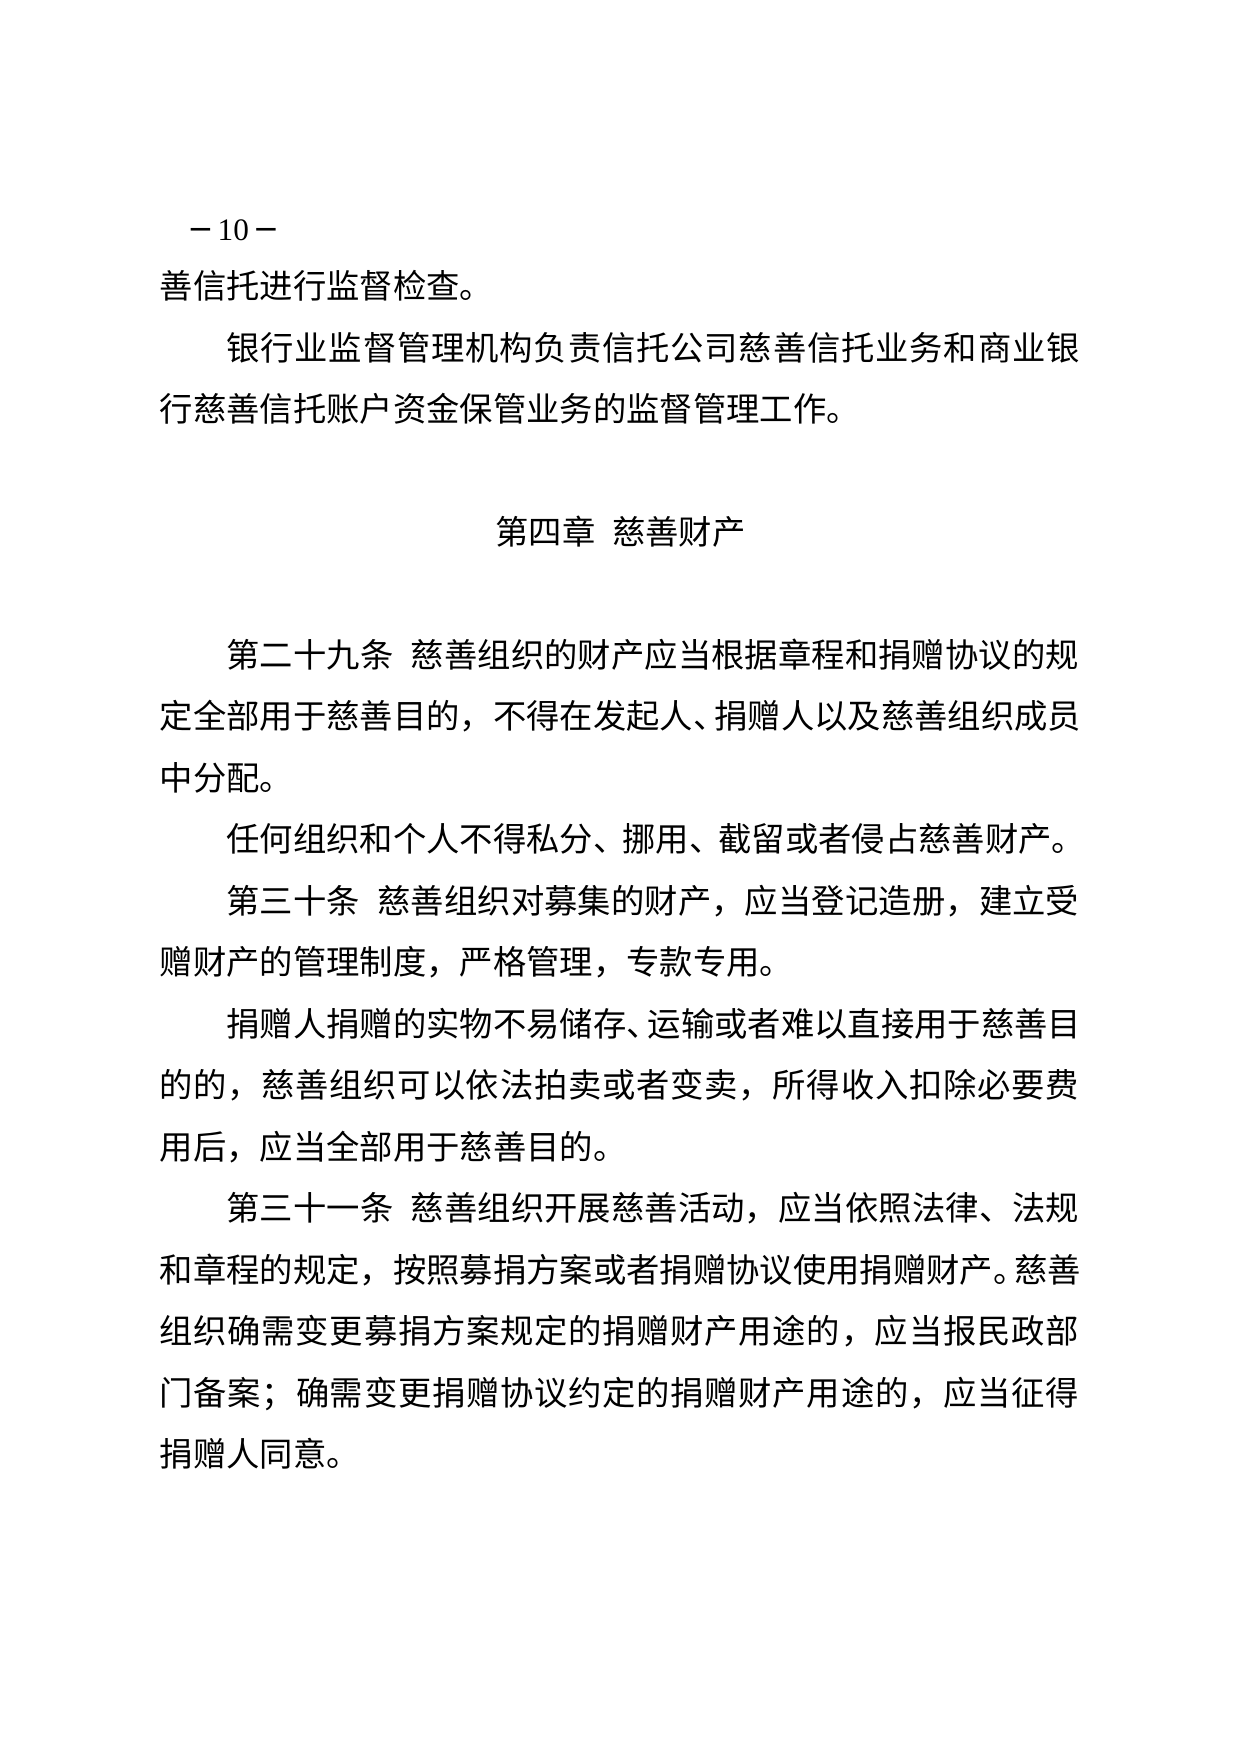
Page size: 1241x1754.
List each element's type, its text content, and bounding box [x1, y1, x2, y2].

text 募捐方案或者捐赠协议对捐赠财产的使用时间有明确规定，或者捐赠财产用于赈灾项目的，慈善组织应当及时将捐赠财产用于相关慈善项目。 [159, 1374, 1081, 1497]
text 第二十九条 慈善组织的财产应当根据章程和捐赠协议的规定全部用于慈善目的，不得在发起人、捐赠人以及慈善组织成员中分配。 [159, 453, 1081, 637]
text 第三十条 慈善组织对募集的财产，应当登记造册，建立受赠财产的管理制度，严格管理，专款专用。 [159, 760, 1081, 883]
text 第四章 慈善财产 [159, 330, 1081, 391]
text 捐赠人捐赠的实物不易储存、运输或者难以直接用于慈善目的的，慈善组织可以依法拍卖或者变卖，所得收入扣除必要费用后，应当全部用于慈善目的。 [159, 883, 1081, 1067]
text 第三十一条 慈善组织开展慈善活动，应当依照法律、法规和章程的规定，按照募捐方案或者捐赠协议使用捐赠财产。慈善组织确需变更募捐方案规定的捐赠财产用途的，应当报民政部门备案；确需变更捐赠协议约定的捐赠财产用途的，应当征得捐赠人同意。 [159, 1067, 1081, 1374]
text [159, 207, 1081, 268]
text 任何组织和个人不得私分、挪用、截留或者侵占慈善财产。 [159, 637, 1081, 760]
